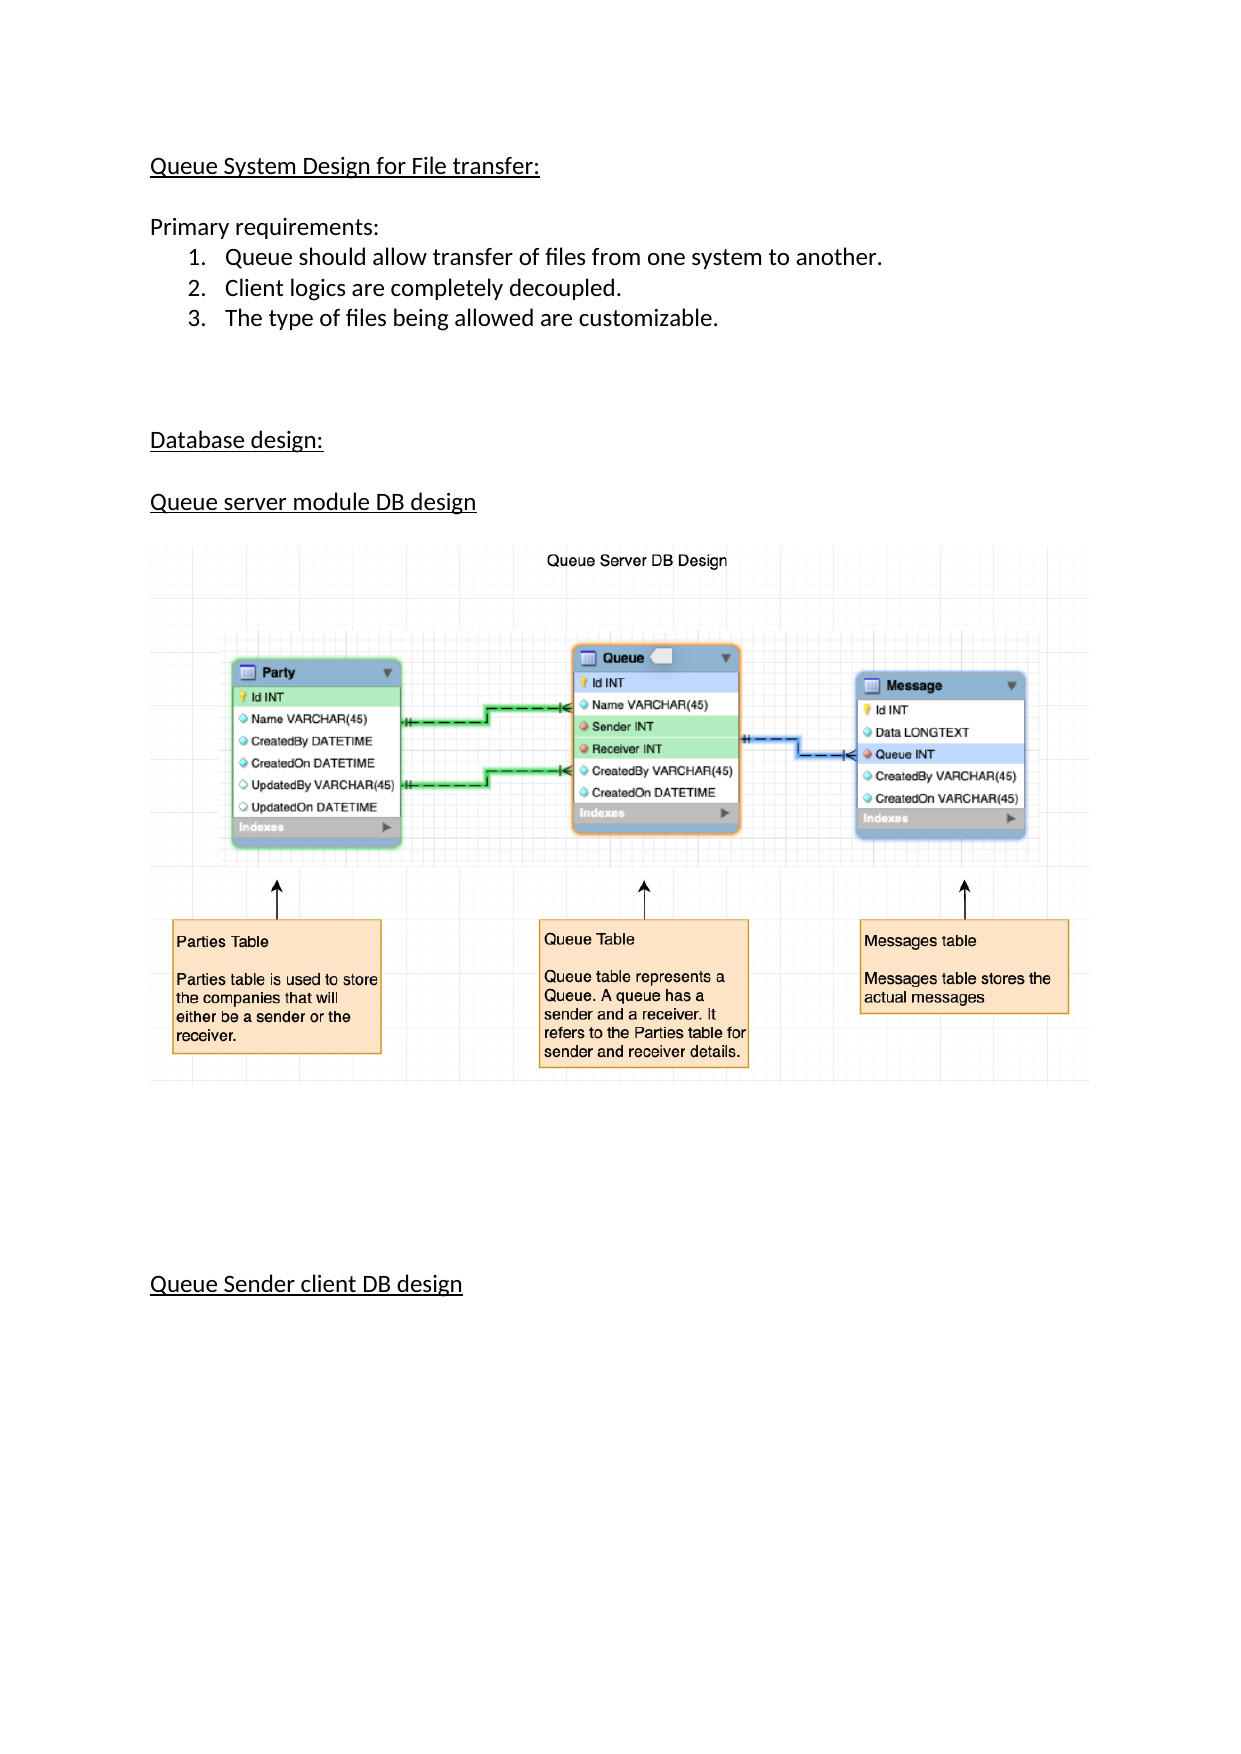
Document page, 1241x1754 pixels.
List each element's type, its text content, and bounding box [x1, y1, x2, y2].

text Queue System Design for File transfer: [150, 150, 1090, 181]
text Queue server module DB design [150, 486, 1090, 516]
picture [150, 546, 1090, 1086]
list The type of files being allowed are customizable. [187, 303, 1090, 333]
list Queue should allow transfer of files from one system to another. [187, 242, 1090, 272]
text Database design: [150, 425, 1090, 455]
text Queue Sender client DB design [150, 1268, 1090, 1299]
text Primary requirements: [150, 211, 1090, 242]
list Client logics are completely decoupled. [187, 272, 1090, 303]
